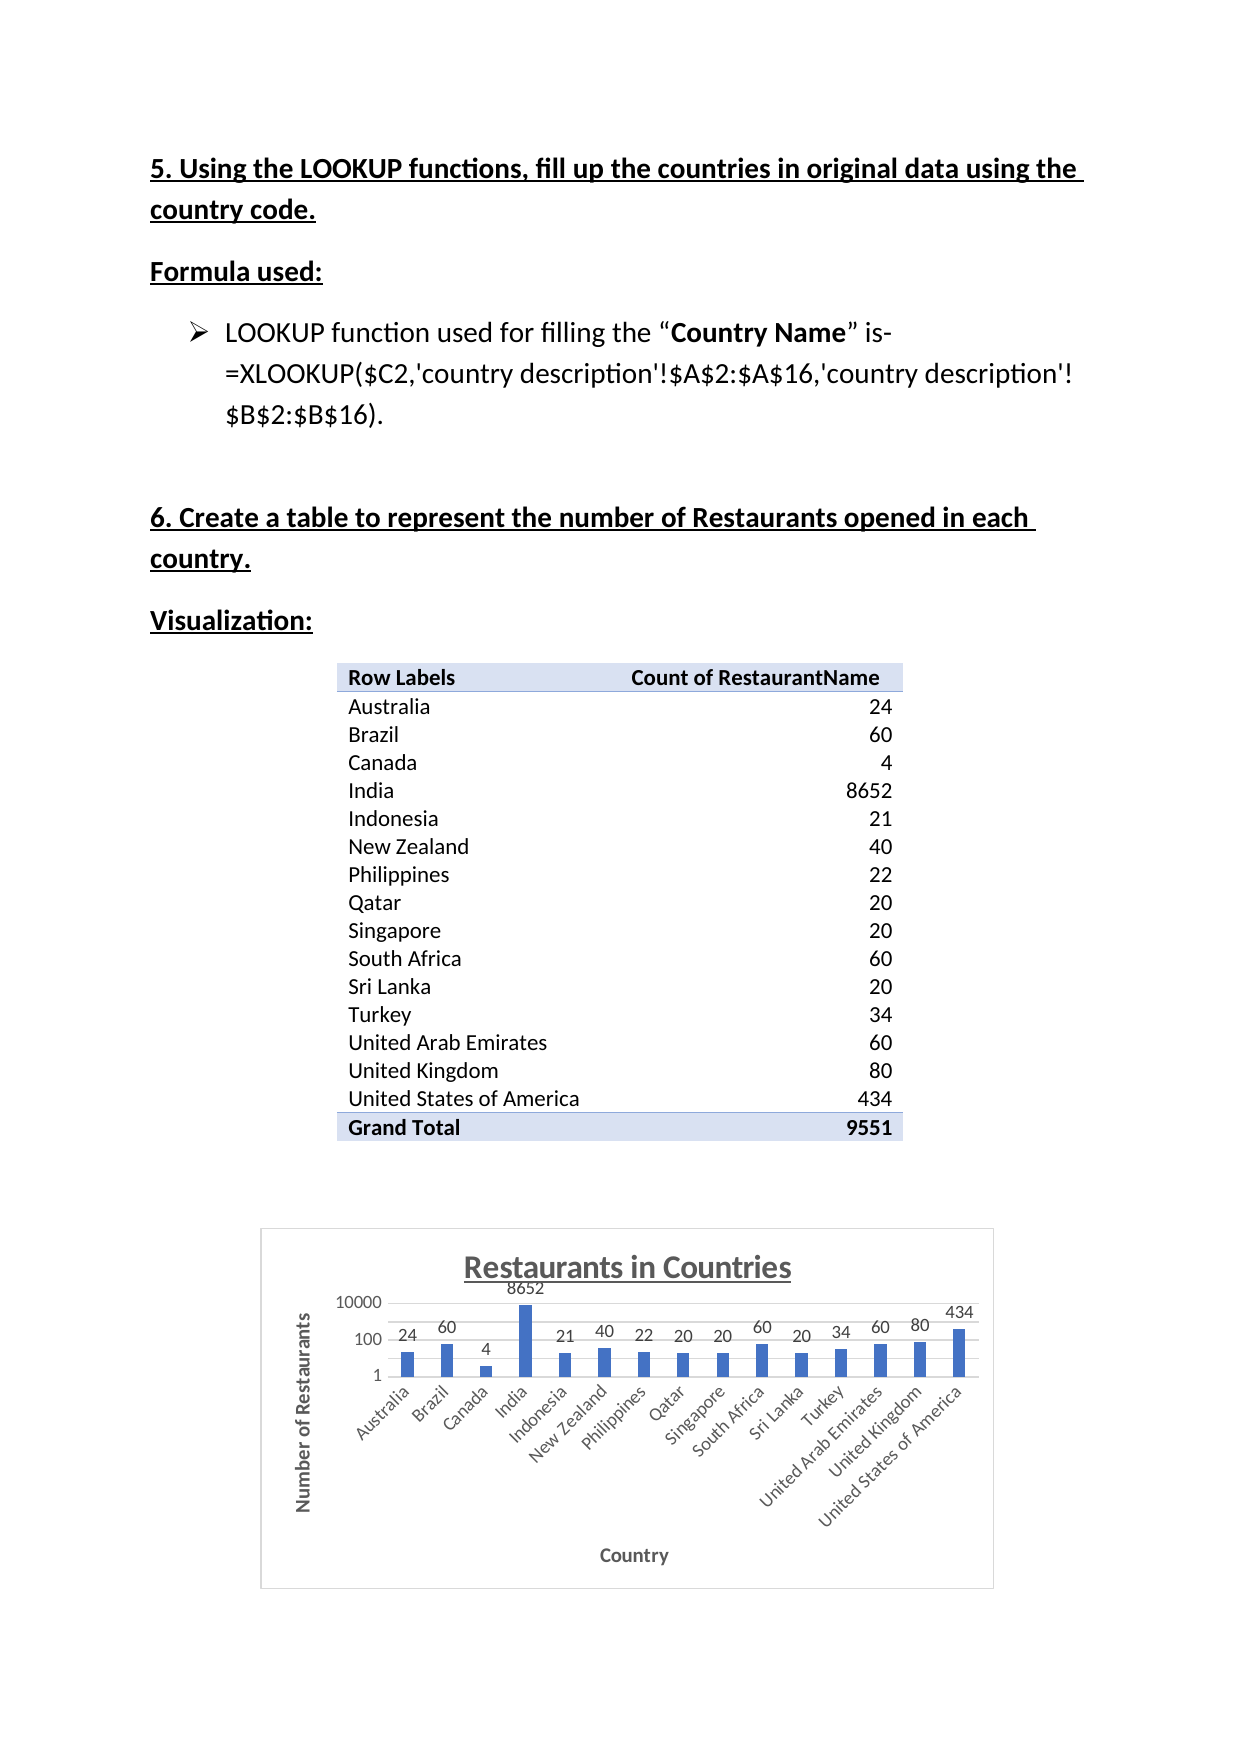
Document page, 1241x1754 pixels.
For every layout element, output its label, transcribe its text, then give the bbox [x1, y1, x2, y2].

table_cell 21 [620, 804, 903, 832]
table_cell 60 [620, 1028, 903, 1056]
table_cell 24 [620, 692, 903, 720]
table_cell India [337, 776, 620, 804]
table_header Row Labels [337, 663, 620, 691]
table_cell 34 [620, 1000, 903, 1028]
text Formula used: [150, 253, 1090, 288]
table_cell Sri Lanka [337, 972, 620, 1000]
table_cell 20 [620, 888, 903, 916]
text 6. Create a table to represent the number of Restaurants opened in each country. [150, 499, 1090, 576]
table_header Count of RestaurantName [620, 663, 903, 691]
table_cell 80 [620, 1056, 903, 1084]
table_cell 22 [620, 860, 903, 888]
table_cell United States of America [337, 1084, 620, 1112]
table_cell United Arab Emirates [337, 1028, 620, 1056]
table_cell 9551 [620, 1113, 903, 1141]
table_cell 40 [620, 832, 903, 860]
text 5. Using the LOOKUP functions, fill up the countries in original data using the country code. [150, 150, 1090, 227]
table_cell 8652 [620, 776, 903, 804]
table_cell Australia [337, 692, 620, 720]
table_cell Indonesia [337, 804, 620, 832]
table_cell 4 [620, 748, 903, 776]
table_cell 434 [620, 1084, 903, 1112]
text Visualization: [150, 602, 1090, 637]
table_cell 20 [620, 916, 903, 944]
table_cell Singapore [337, 916, 620, 944]
table_cell South Africa [337, 944, 620, 972]
table_cell United Kingdom [337, 1056, 620, 1084]
table_cell 20 [620, 972, 903, 1000]
table_cell Philippines [337, 860, 620, 888]
table_cell Canada [337, 748, 620, 776]
table_cell New Zealand [337, 832, 620, 860]
table_cell Turkey [337, 1000, 620, 1028]
table_cell 60 [620, 720, 903, 748]
table_cell 60 [620, 944, 903, 972]
table_cell Grand Total [337, 1113, 620, 1141]
table_cell Brazil [337, 720, 620, 748]
list LOOKUP function used for filling the “Country Name” is- =XLOOKUP($C2,'country description'!$A$2:$A$16,'country description'!$B$2:$B$16). [187, 314, 1090, 432]
table_cell Qatar [337, 888, 620, 916]
